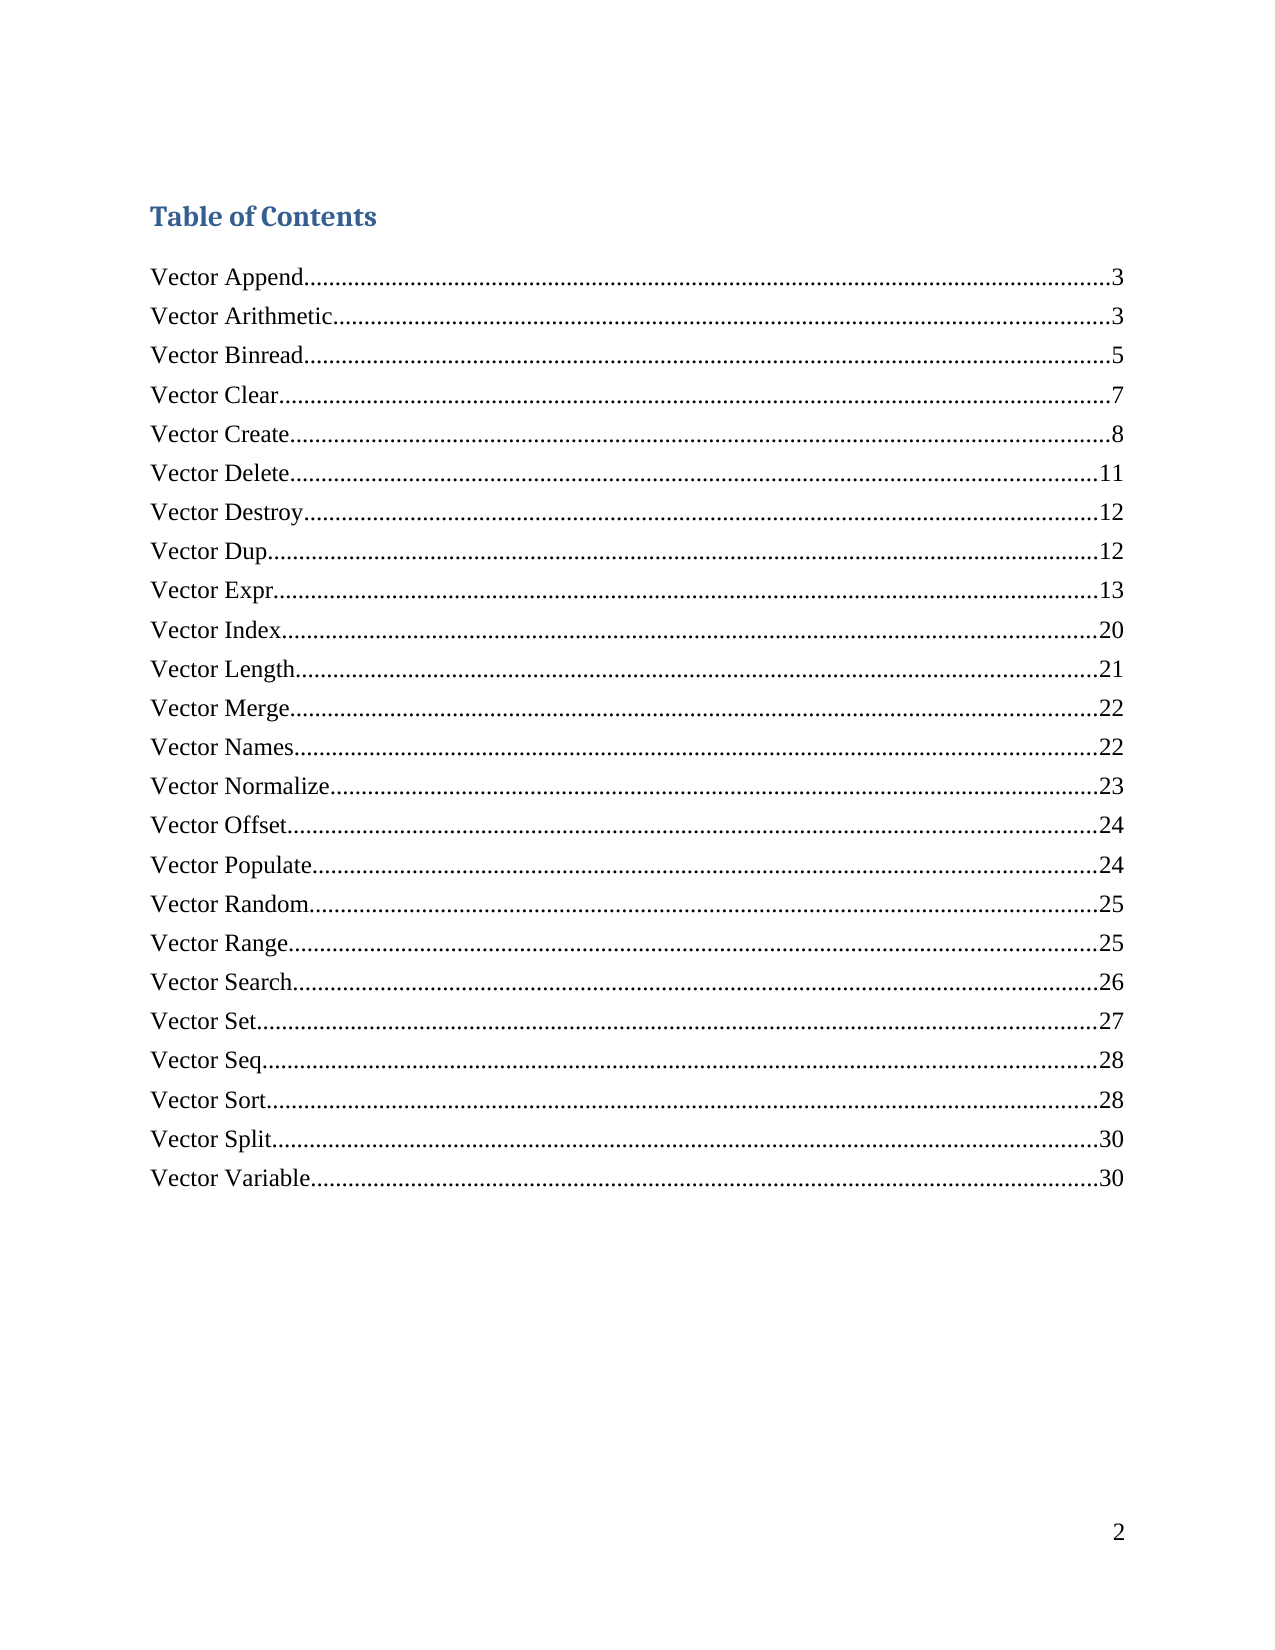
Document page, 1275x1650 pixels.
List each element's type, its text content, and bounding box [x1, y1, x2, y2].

text Vector Normalize 23 [150, 771, 1125, 800]
text Vector Binread 5 [150, 341, 1125, 369]
text Vector Append 3 [150, 262, 1125, 291]
text Vector Range 25 [150, 928, 1125, 957]
text Vector Offset 24 [150, 811, 1125, 839]
text Vector Populate 24 [150, 850, 1125, 878]
text Vector Arithmetic 3 [150, 301, 1125, 330]
subtitle Table of Contents [150, 200, 1125, 233]
text Vector Set 27 [150, 1006, 1125, 1035]
text Vector Index 20 [150, 615, 1125, 643]
text Vector Dup 12 [150, 536, 1125, 565]
text Vector Length 21 [150, 654, 1125, 683]
text Vector Split 30 [150, 1124, 1125, 1153]
text Vector Search 26 [150, 967, 1125, 996]
text Vector Random 25 [150, 889, 1125, 918]
text Vector Seq 28 [150, 1046, 1125, 1074]
text Vector Sort 28 [150, 1085, 1125, 1113]
text Vector Variable 30 [150, 1163, 1125, 1192]
text Vector Delete 11 [150, 458, 1125, 487]
text Vector Create 8 [150, 419, 1125, 448]
text Vector Names 22 [150, 732, 1125, 761]
text Vector Destroy 12 [150, 497, 1125, 526]
text Vector Clear 7 [150, 380, 1125, 408]
text Vector Merge 22 [150, 693, 1125, 722]
text Vector Expr 13 [150, 576, 1125, 604]
